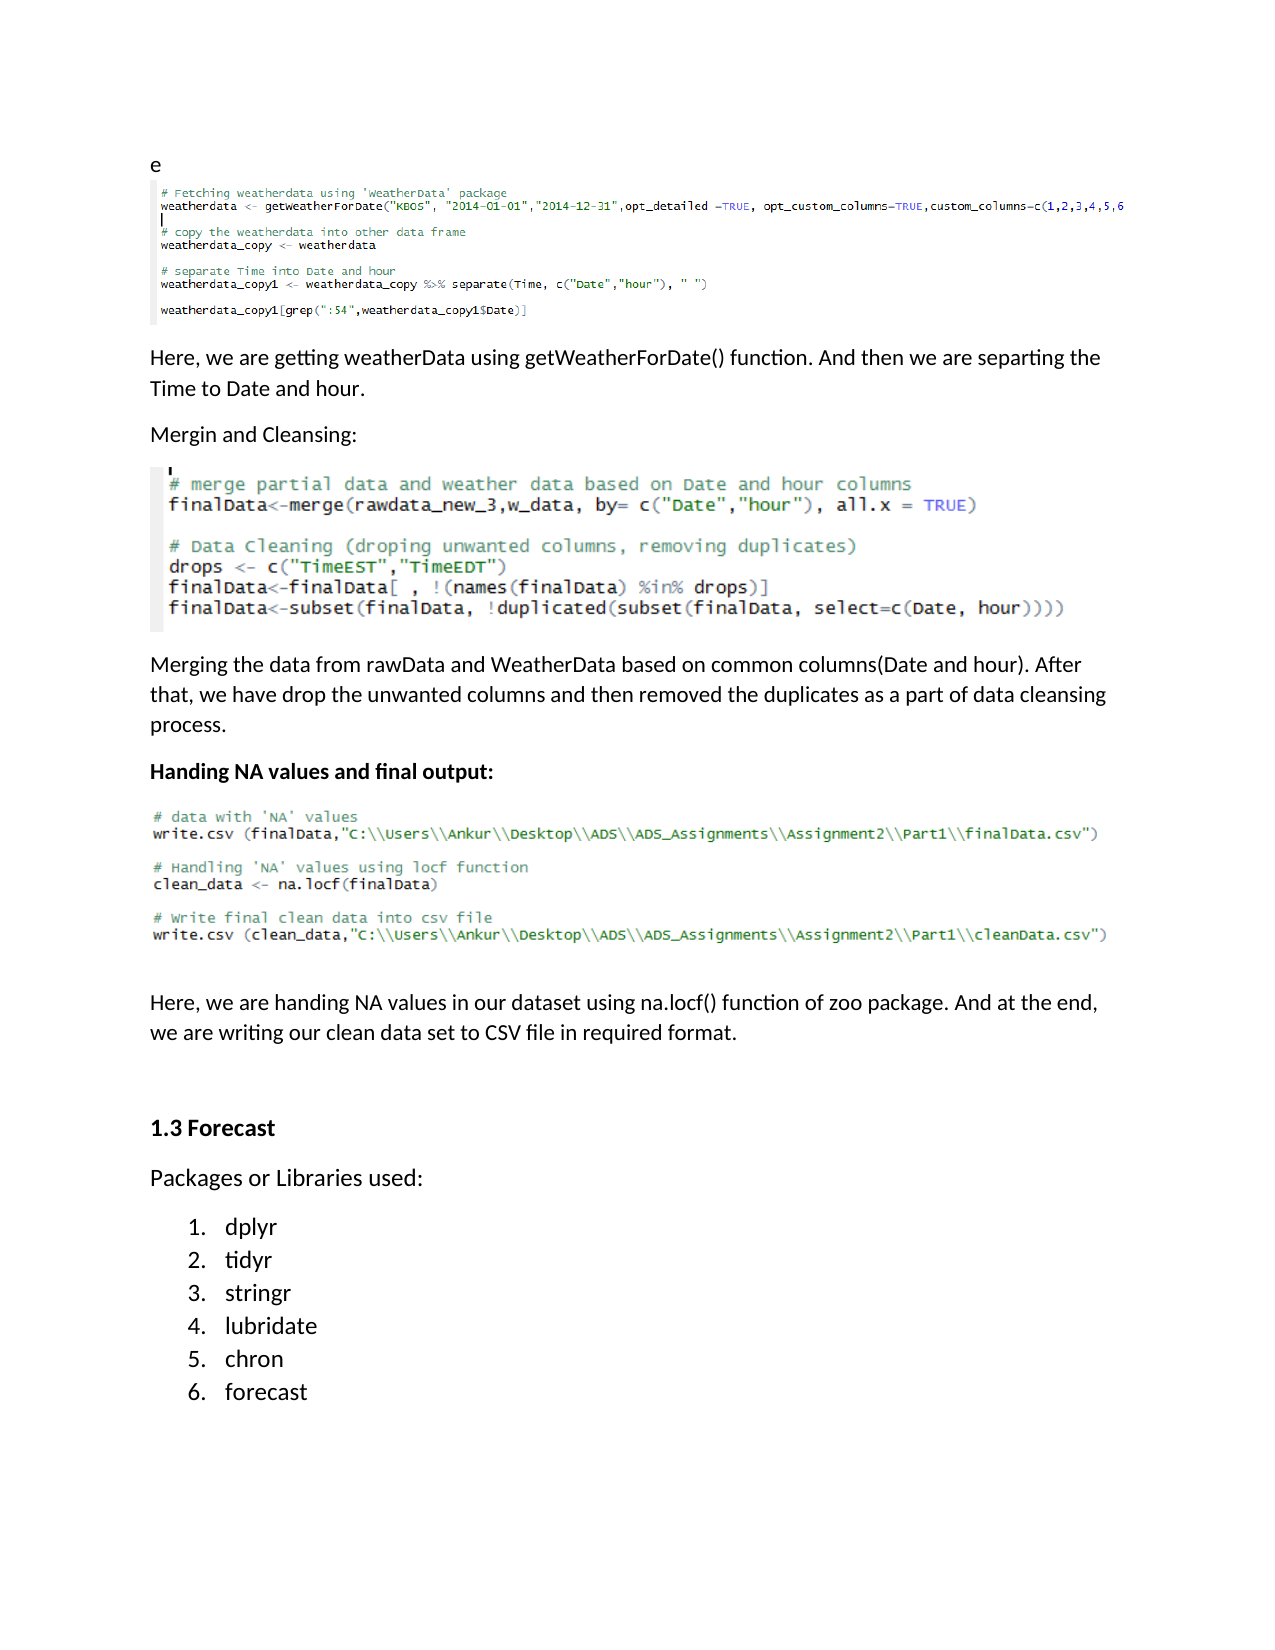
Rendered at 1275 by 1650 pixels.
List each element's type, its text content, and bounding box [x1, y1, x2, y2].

list chron [187, 1343, 1125, 1373]
picture [150, 467, 1125, 632]
list Forecast [150, 1112, 1125, 1143]
text Handing NA values and final output: [150, 757, 1125, 786]
list forecast [187, 1376, 1125, 1406]
text Here, we are getting weatherData using getWeatherForDate() function. And then we are separting the Time to Date and hour. [150, 343, 1125, 402]
list tidyr [187, 1244, 1125, 1275]
picture [150, 804, 1125, 970]
list dplyr [187, 1211, 1125, 1242]
text Merging the data from rawData and WeatherData based on common columns(Date and hour). After that, we have drop the unwanted columns and then removed the duplicates as a part of data cleansing process. [150, 650, 1125, 739]
list lubridate [187, 1310, 1125, 1341]
text e [150, 150, 1125, 180]
list stringr [187, 1277, 1125, 1308]
text Mergin and Cleansing: [150, 421, 1125, 449]
text Here, we are handing NA values in our dataset using na.locf() function of zoo package. And at the end, we are writing our clean data set to CSV file in required format. [150, 988, 1125, 1046]
text Packages or Libraries used: [150, 1162, 1125, 1192]
picture [150, 180, 1125, 325]
